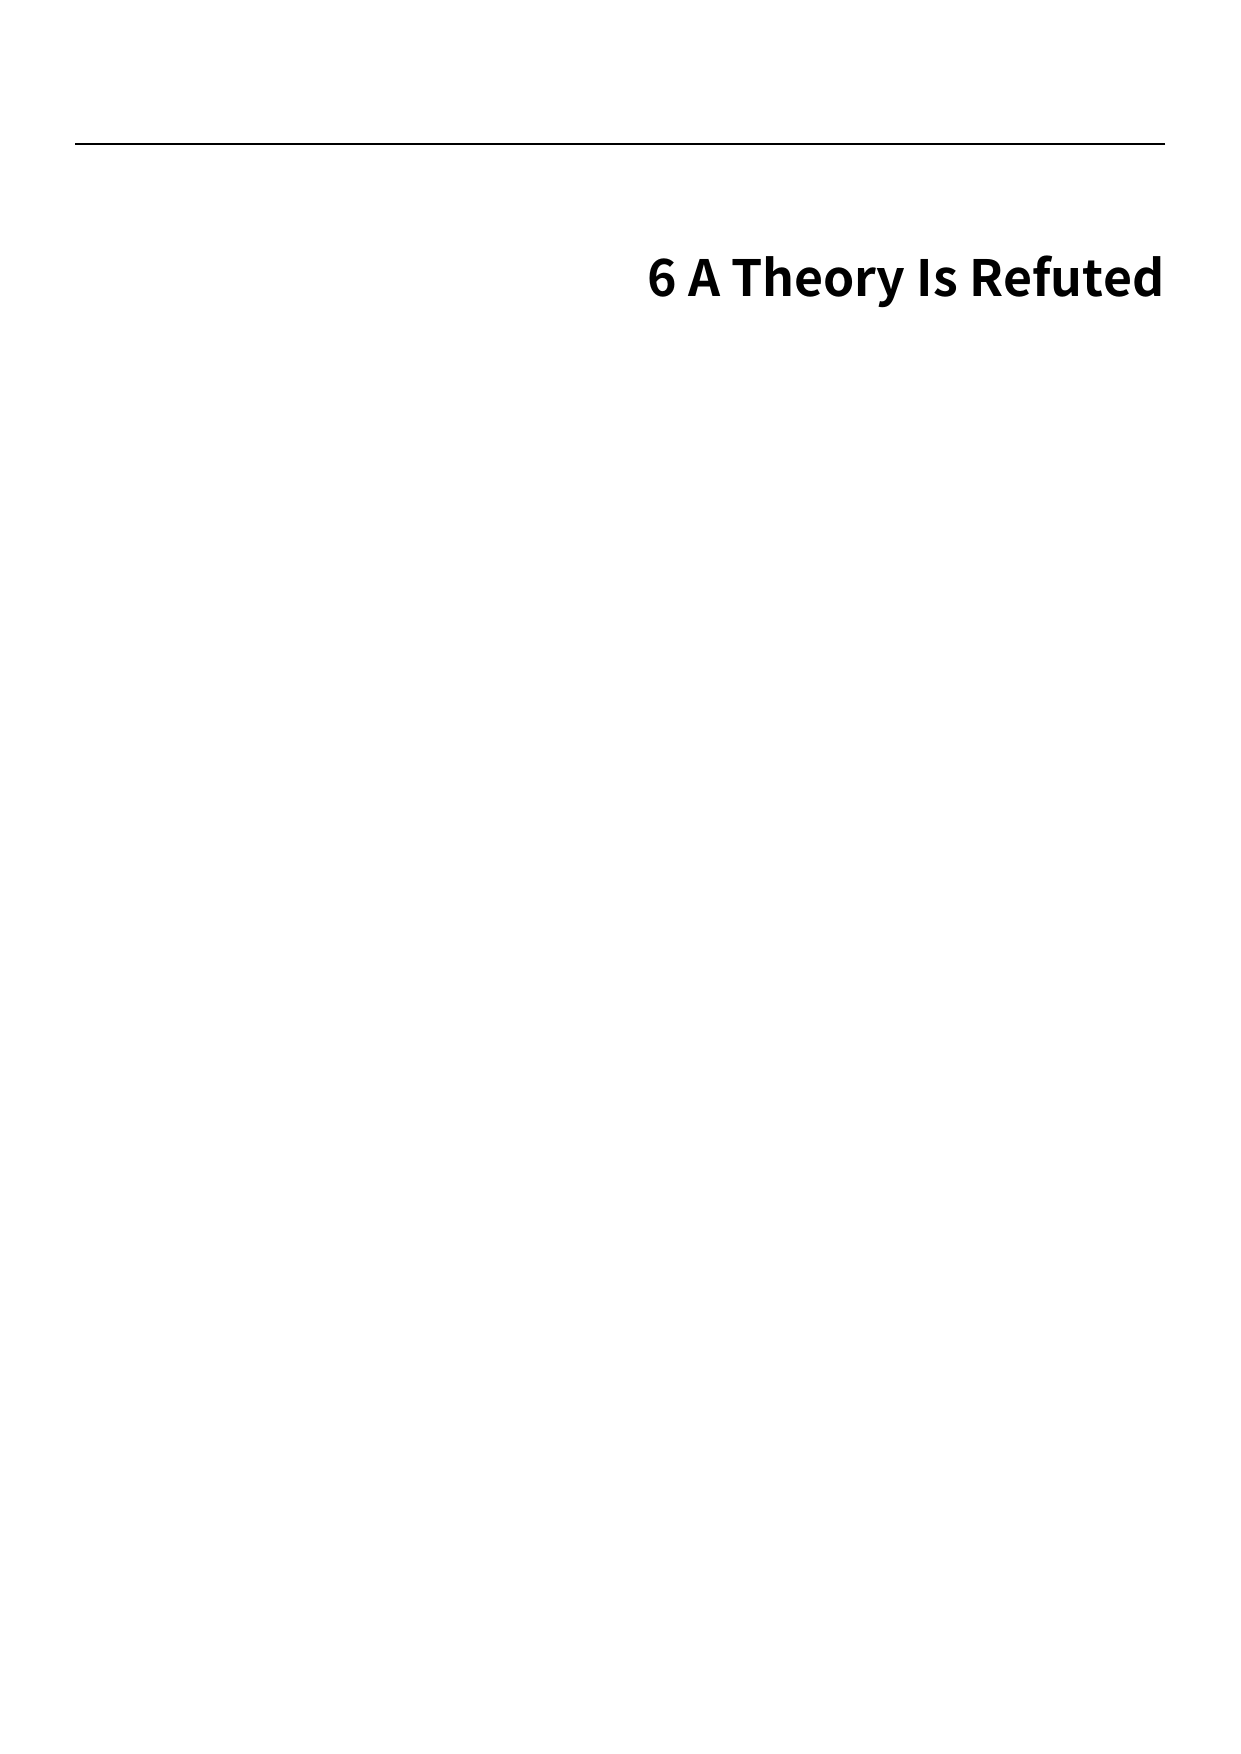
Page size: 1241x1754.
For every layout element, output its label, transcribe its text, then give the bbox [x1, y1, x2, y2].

subtitle 6 A Theory Is Refuted [75, 229, 1165, 320]
